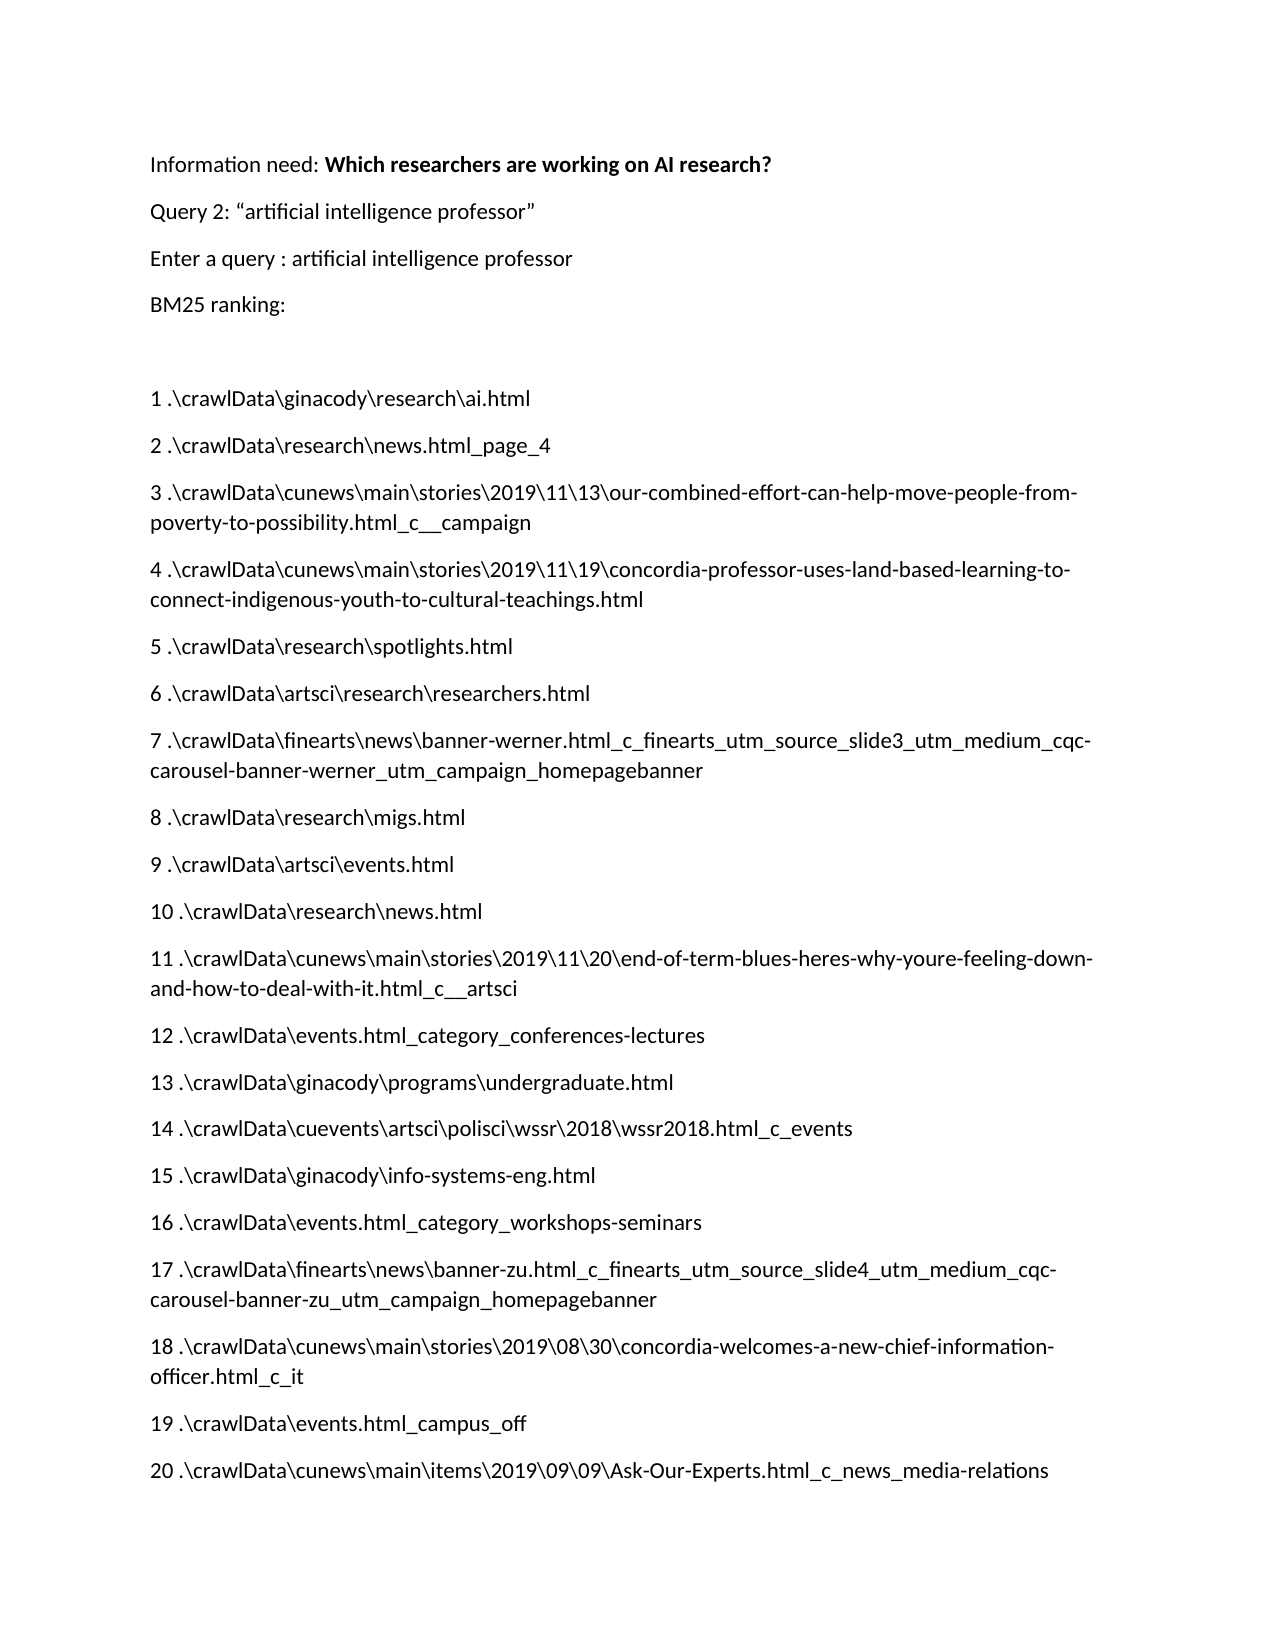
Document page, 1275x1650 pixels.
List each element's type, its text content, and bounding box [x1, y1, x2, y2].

text 16 .\crawlData\events.html_category_workshops-seminars [150, 1208, 1125, 1236]
text 14 .\crawlData\cuevents\artsci\polisci\wssr\2018\wssr2018.html_c_events [150, 1114, 1125, 1143]
text 19 .\crawlData\events.html_campus_off [150, 1409, 1125, 1437]
text 10 .\crawlData\research\news.html [150, 897, 1125, 925]
text 1 .\crawlData\ginacody\research\ai.html [150, 384, 1125, 412]
text Query 2: “artificial intelligence professor” [150, 197, 1125, 225]
text Enter a query : artificial intelligence professor [150, 244, 1125, 272]
text 2 .\crawlData\research\news.html_page_4 [150, 431, 1125, 459]
text 9 .\crawlData\artsci\events.html [150, 850, 1125, 878]
text 11 .\crawlData\cunews\main\stories\2019\11\20\end-of-term-blues-heres-why-youre-feeling-down-and-how-to-deal-with-it.html_c__artsci [150, 944, 1125, 1002]
text 20 .\crawlData\cunews\main\items\2019\09\09\Ask-Our-Experts.html_c_news_media-relations [150, 1456, 1125, 1484]
text 7 .\crawlData\finearts\news\banner-werner.html_c_finearts_utm_source_slide3_utm_medium_cqc-carousel-banner-werner_utm_campaign_homepagebanner [150, 726, 1125, 784]
text 4 .\crawlData\cunews\main\stories\2019\11\19\concordia-professor-uses-land-based-learning-to-connect-indigenous-youth-to-cultural-teachings.html [150, 555, 1125, 613]
text Information need: Which researchers are working on AI research? [150, 150, 1125, 178]
text 3 .\crawlData\cunews\main\stories\2019\11\13\our-combined-effort-can-help-move-people-from-poverty-to-possibility.html_c__campaign [150, 478, 1125, 536]
text 15 .\crawlData\ginacody\info-systems-eng.html [150, 1161, 1125, 1189]
text 18 .\crawlData\cunews\main\stories\2019\08\30\concordia-welcomes-a-new-chief-information-officer.html_c_it [150, 1332, 1125, 1391]
text 8 .\crawlData\research\migs.html [150, 803, 1125, 831]
text 13 .\crawlData\ginacody\programs\undergraduate.html [150, 1068, 1125, 1096]
text 12 .\crawlData\events.html_category_conferences-lectures [150, 1021, 1125, 1049]
text 5 .\crawlData\research\spotlights.html [150, 632, 1125, 660]
text 17 .\crawlData\finearts\news\banner-zu.html_c_finearts_utm_source_slide4_utm_medium_cqc-carousel-banner-zu_utm_campaign_homepagebanner [150, 1255, 1125, 1313]
text 6 .\crawlData\artsci\research\researchers.html [150, 679, 1125, 707]
text BM25 ranking: [150, 291, 1125, 319]
